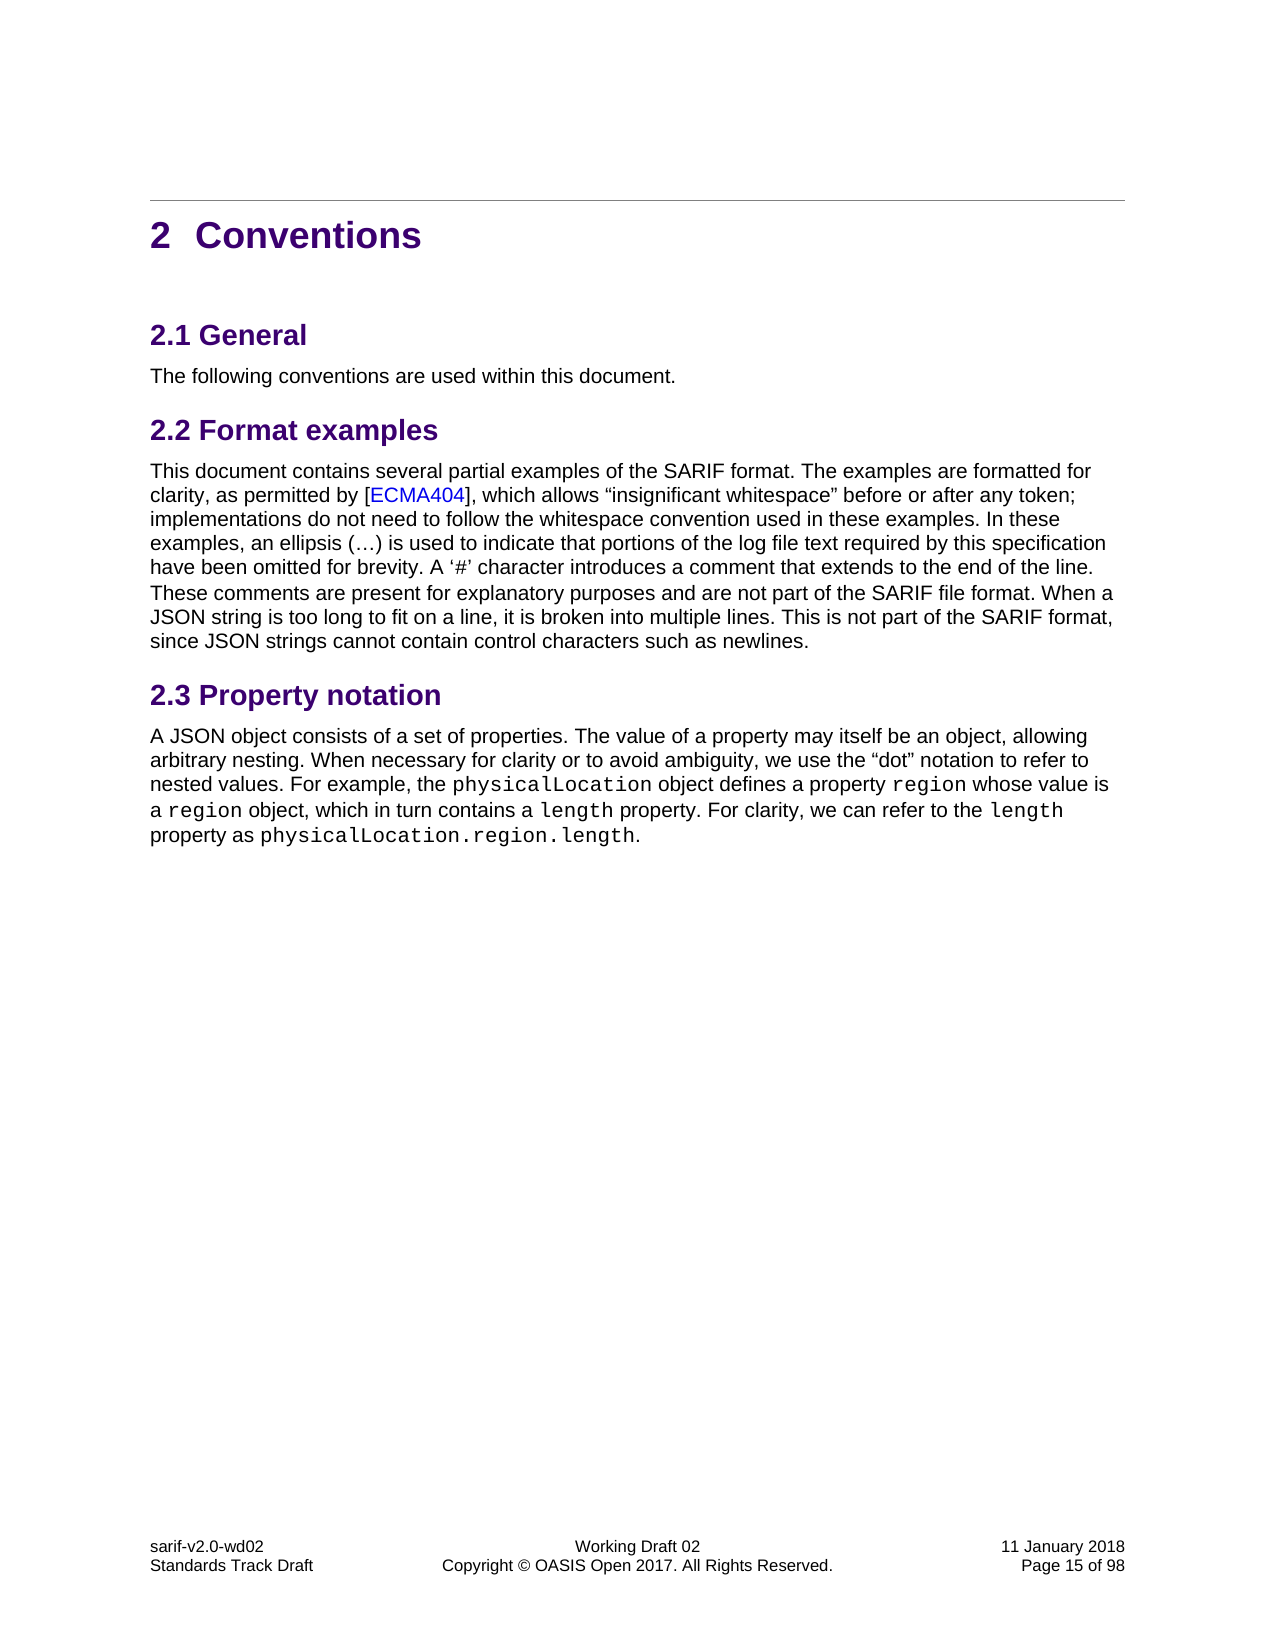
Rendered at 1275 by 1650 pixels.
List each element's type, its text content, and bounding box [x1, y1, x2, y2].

text A JSON object consists of a set of properties. The value of a property may itself be an object, allowing arbitrary nesting. When necessary for clarity or to avoid ambiguity, we use the “dot” notation to refer to nested values. For example, the physicalLocation object defines a property region whose value is a region object, which in turn contains a length property. For clarity, we can refer to the length property as physicalLocation.region.length. [150, 724, 1125, 849]
subtitle Conventions [150, 201, 1125, 257]
text The following conventions are used within this document. [150, 364, 1125, 388]
subtitle Property notation [150, 678, 1125, 711]
subtitle Format examples [150, 413, 1125, 447]
text This document contains several partial examples of the SARIF format. The examples are formatted for clarity, as permitted by [ECMA404], which allows “insignificant whitespace” before or after any token; implementations do not need to follow the whitespace convention used in these examples. In these examples, an ellipsis (…) is used to indicate that portions of the log file text required by this specification have been omitted for brevity. A ‘#’ character introduces a comment that extends to the end of the line. These comments are present for explanatory purposes and are not part of the SARIF file format. When a JSON string is too long to fit on a line, it is broken into multiple lines. This is not part of the SARIF format, since JSON strings cannot contain control characters such as newlines. [150, 459, 1125, 653]
subtitle General [150, 318, 1125, 352]
